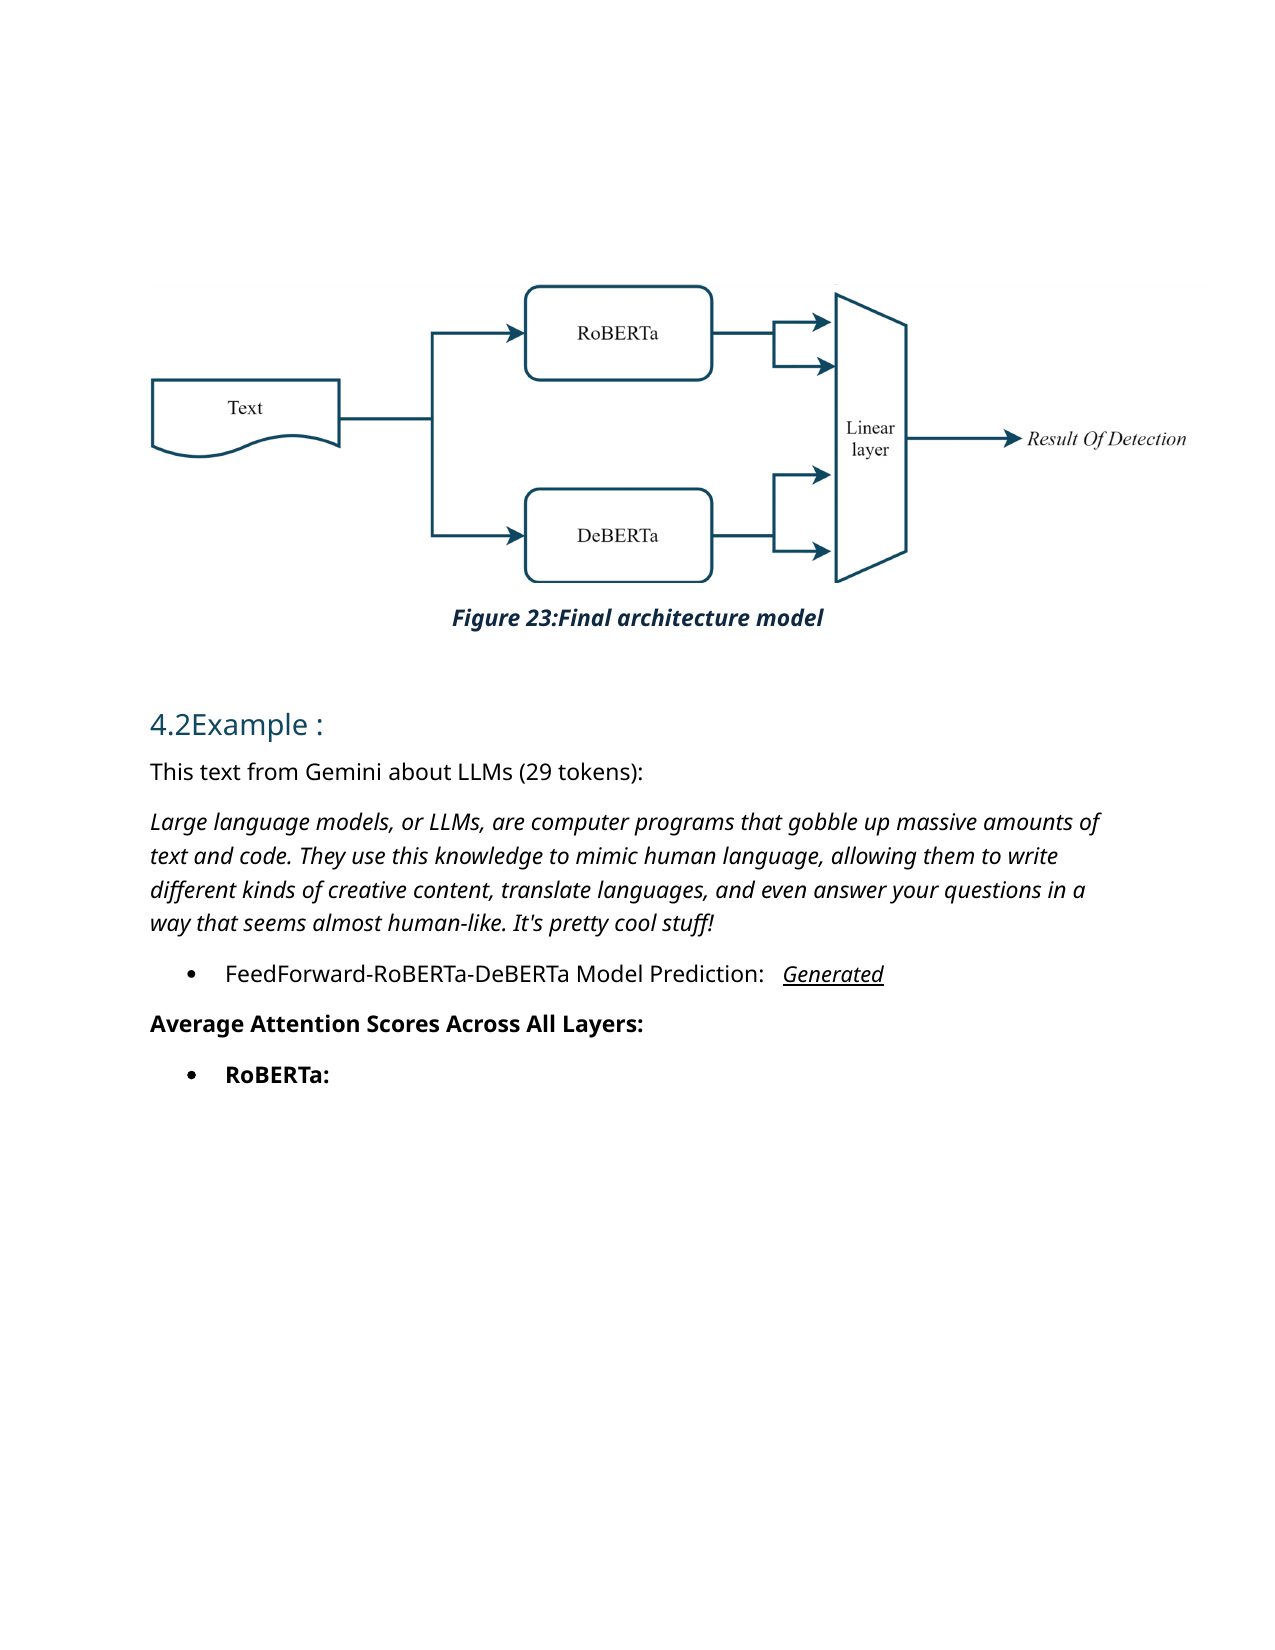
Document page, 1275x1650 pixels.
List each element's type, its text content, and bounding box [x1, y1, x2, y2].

list RoBERTa: [187, 1058, 1125, 1090]
text This text from Gemini about LLMs (29 tokens): [150, 756, 1125, 787]
text Figure 23:Final architecture model [150, 602, 1125, 633]
picture [150, 284, 1208, 583]
list FeedForward-RoBERTa-DeBERTa Model Prediction: Generated [187, 958, 1125, 989]
text Average Attention Scores Across All Layers: [150, 1008, 1125, 1039]
text Large language models, or LLMs, are computer programs that gobble up massive amounts of text and code. They use this knowledge to mimic human language, allowing them to write different kinds of creative content, translate languages, and even answer your questions in a way that seems almost human-like. It's pretty cool stuff! [150, 806, 1125, 938]
subtitle 4.2Example : [150, 704, 1125, 744]
